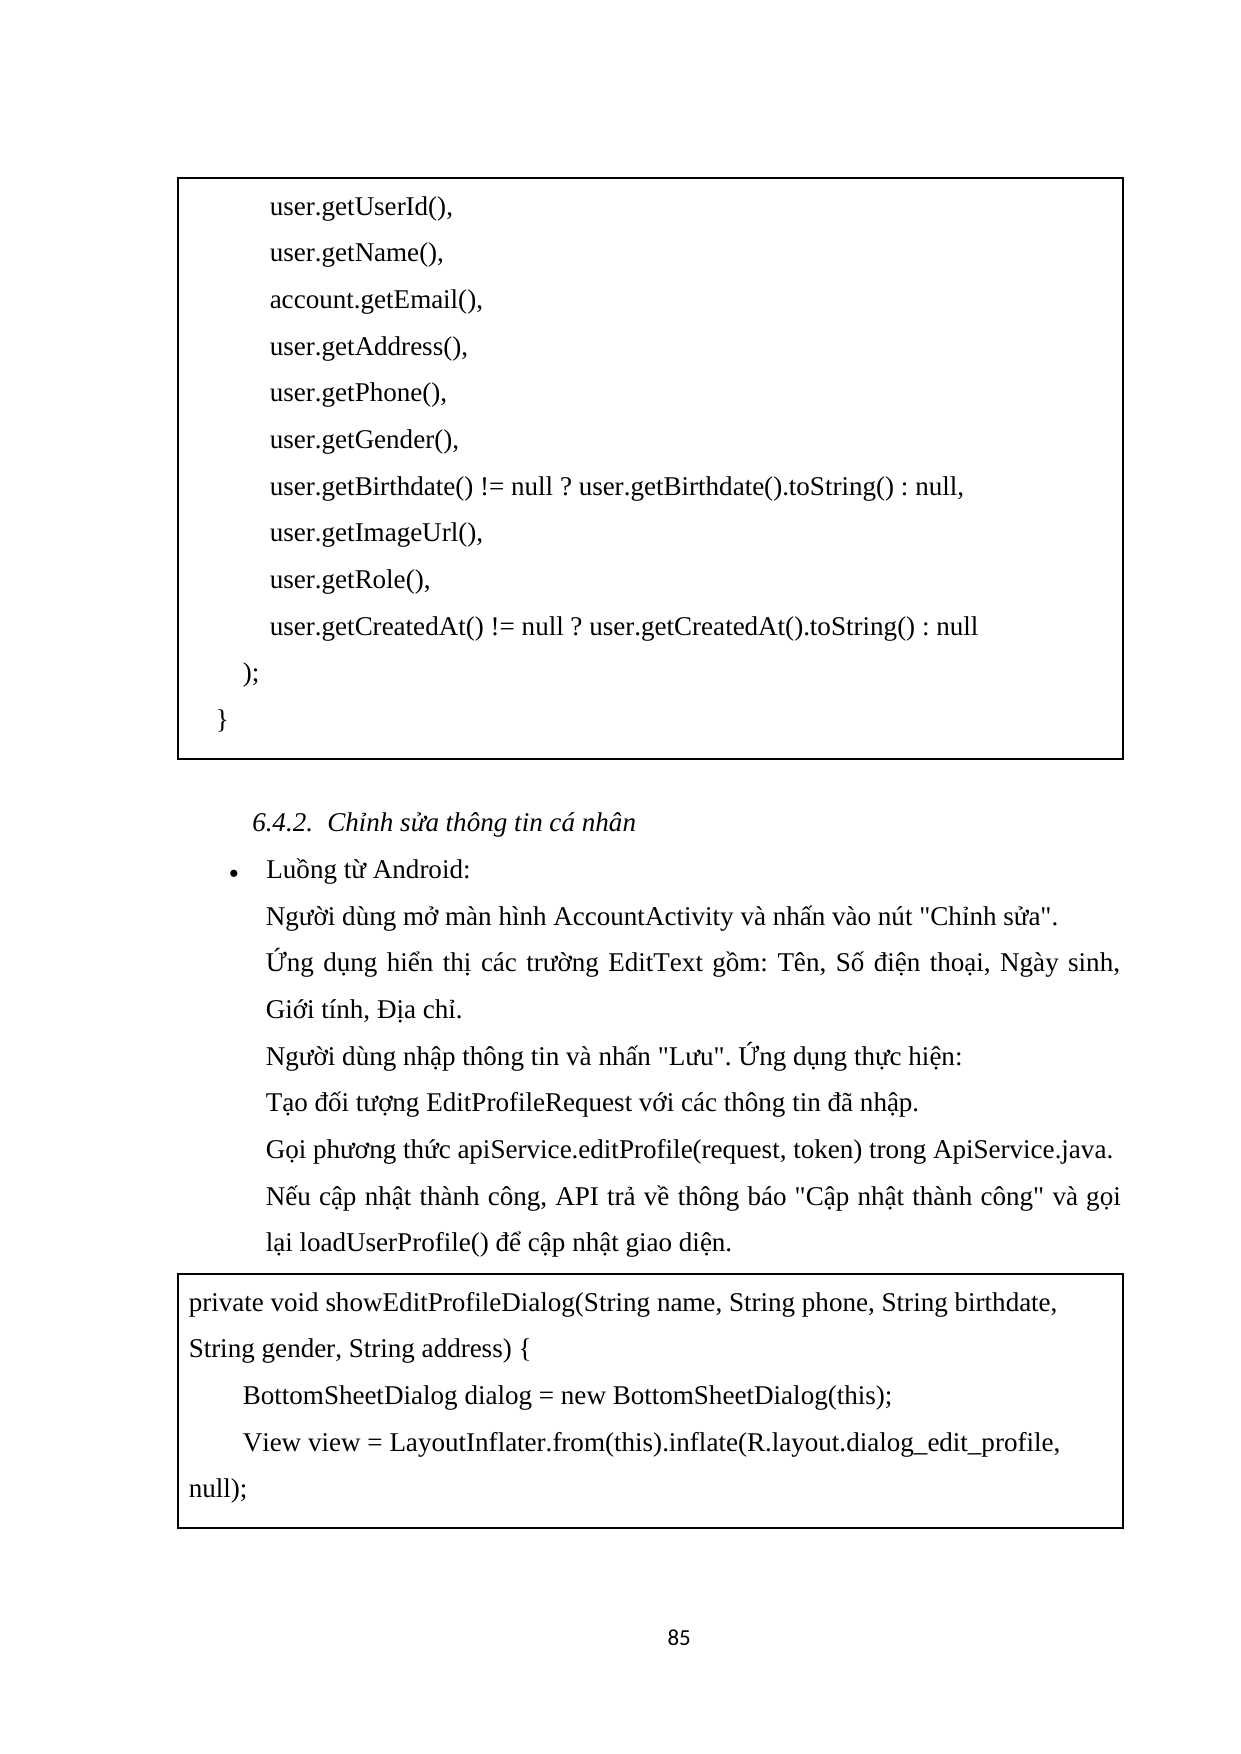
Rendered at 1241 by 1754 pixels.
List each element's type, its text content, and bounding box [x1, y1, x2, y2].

list Luồng từ Android: [229, 853, 1122, 884]
text Tạo đối tượng EditProfileRequest với các thông tin đã nhập. [266, 1086, 1122, 1118]
text Ứng dụng hiển thị các trường EditText gồm: Tên, Số điện thoại, Ngày sinh, Giới tính, Địa chỉ. [266, 946, 1122, 1024]
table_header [179, 1275, 1122, 1527]
text Người dùng mở màn hình AccountActivity và nhấn vào nút "Chỉnh sửa". [266, 900, 1122, 931]
subtitle Chỉnh sửa thông tin cá nhân [252, 806, 1122, 838]
text Người dùng nhập thông tin và nhấn "Lưu". Ứng dụng thực hiện: [266, 1040, 1122, 1071]
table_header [179, 179, 1122, 758]
text Gọi phương thức apiService.editProfile(request, token) trong ApiService.java. [266, 1133, 1122, 1164]
text Nếu cập nhật thành công, API trả về thông báo "Cập nhật thành công" và gọi lại loadUserProfile() để cập nhật giao diện. [266, 1180, 1122, 1258]
